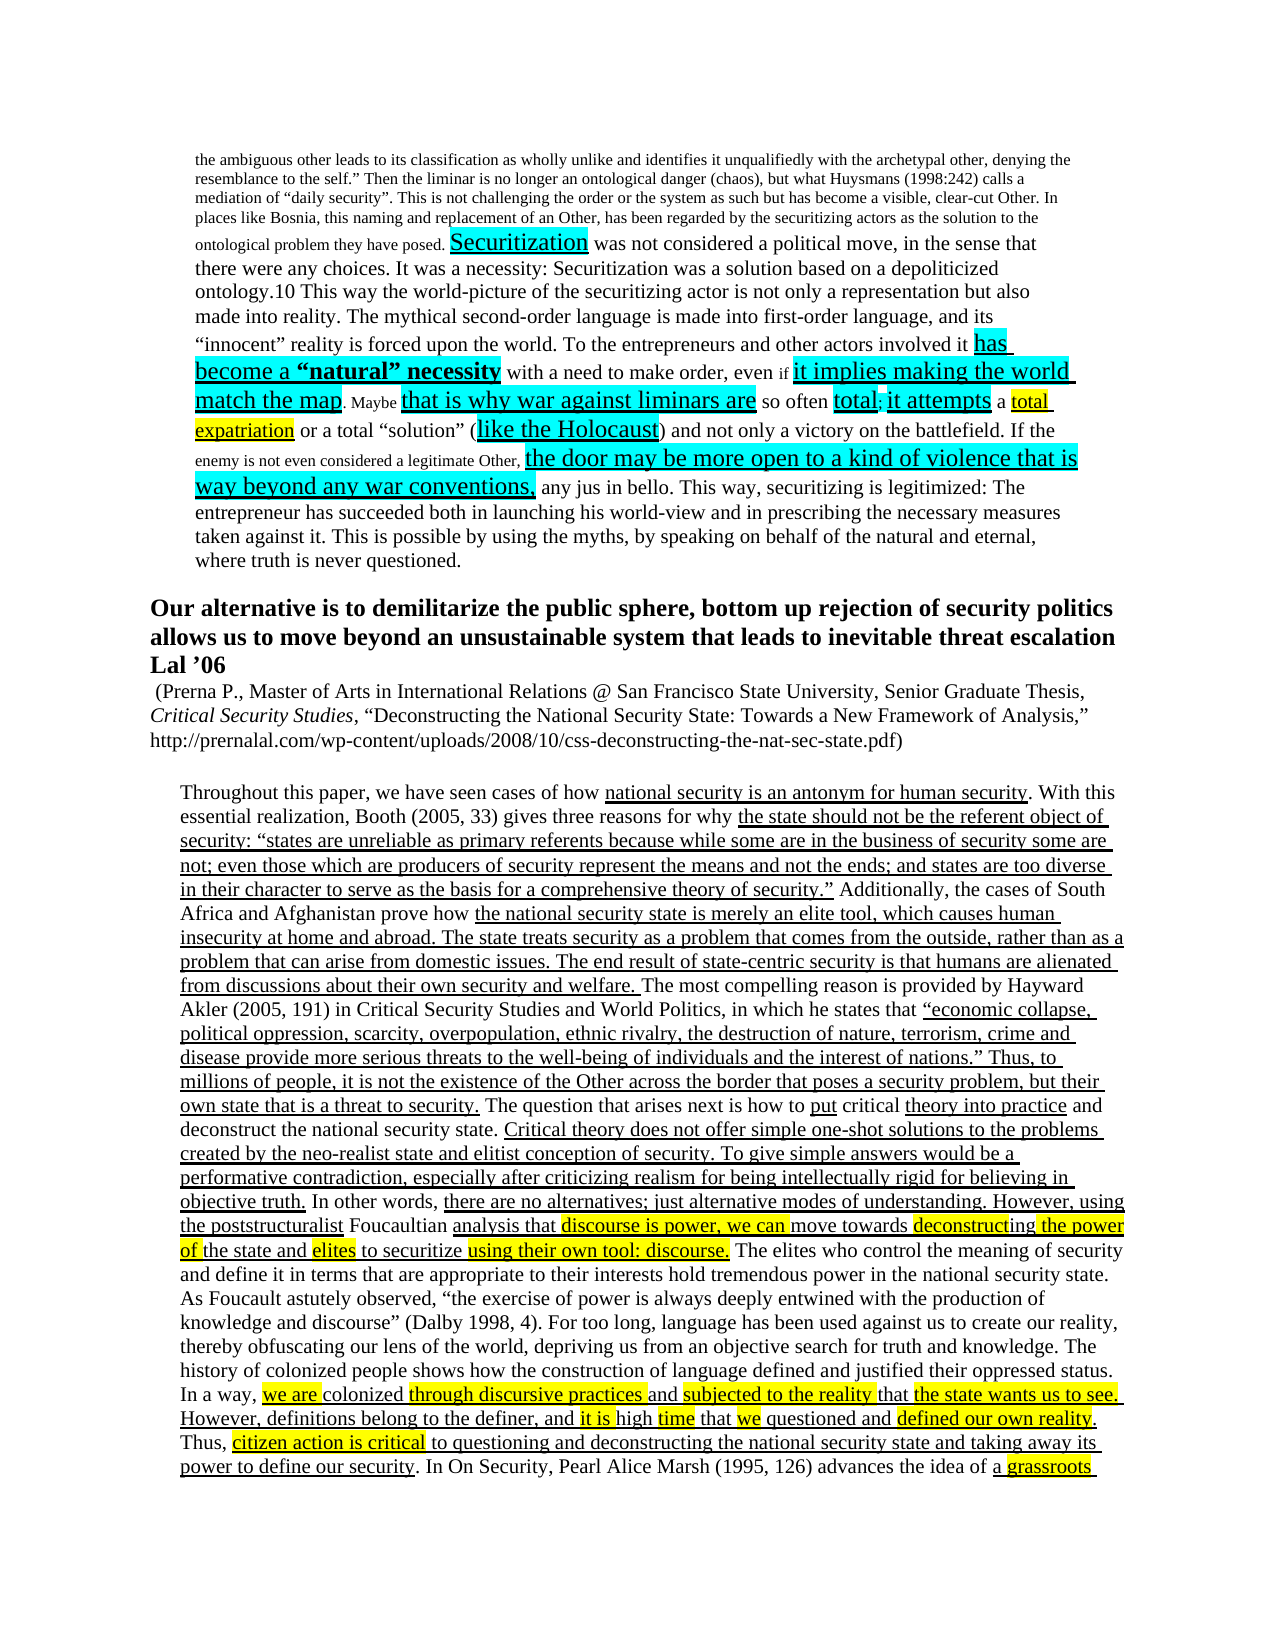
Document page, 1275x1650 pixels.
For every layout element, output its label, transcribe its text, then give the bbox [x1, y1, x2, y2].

text (Prerna P., Master of Arts in International Relations @ San Francisco State University, Senior Graduate Thesis, Critical Security Studies, “Deconstructing the National Security State: Towards a New Framework of Analysis,” http://prernalal.com/wp-content/uploads/2008/10/css-deconstructing-the-nat-sec-state.pdf) [150, 679, 1125, 752]
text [195, 150, 1080, 572]
subtitle Our alternative is to demilitarize the public sphere, bottom up rejection of security politics allows us to move beyond an unsustainable system that leads to inevitable threat escalation [150, 593, 1125, 651]
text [180, 780, 1125, 1478]
text Lal ’06 [150, 651, 1125, 679]
